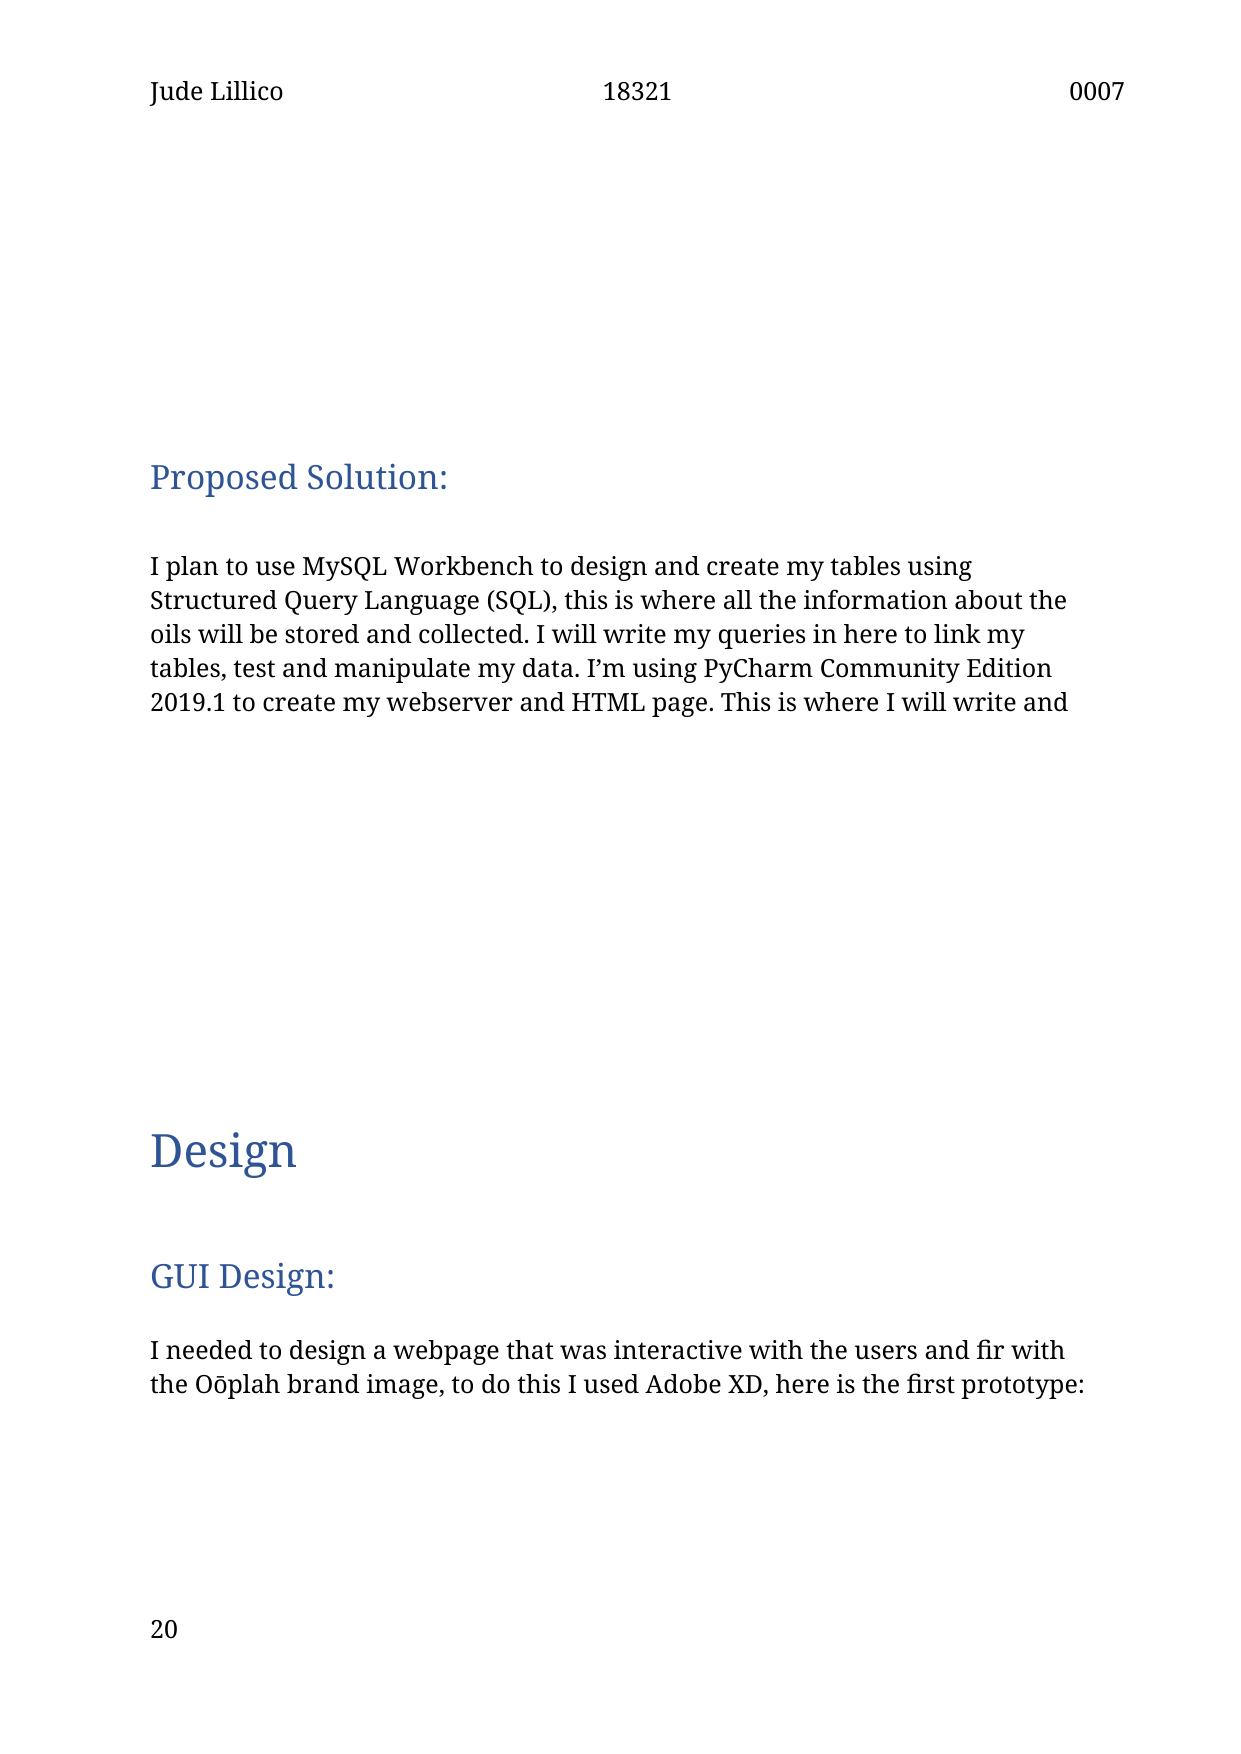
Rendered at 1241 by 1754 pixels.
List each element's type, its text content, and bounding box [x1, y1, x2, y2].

subtitle GUI Design: [150, 1253, 1090, 1299]
subtitle Design [150, 1119, 1090, 1181]
text I needed to design a webpage that was interactive with the users and fir with the Oōplah brand image, to do this I used Adobe XD, here is the first prototype: [150, 1333, 1090, 1401]
text I plan to use MySQL Workbench to design and create my tables using Structured Query Language (SQL), this is where all the information about the oils will be stored and collected. I will write my queries in here to link my tables, test and manipulate my data. I’m using PyCharm Community Edition 2019.1 to create my webserver and HTML page. This is where I will write and [150, 549, 1090, 719]
subtitle Proposed Solution: [150, 454, 1090, 499]
